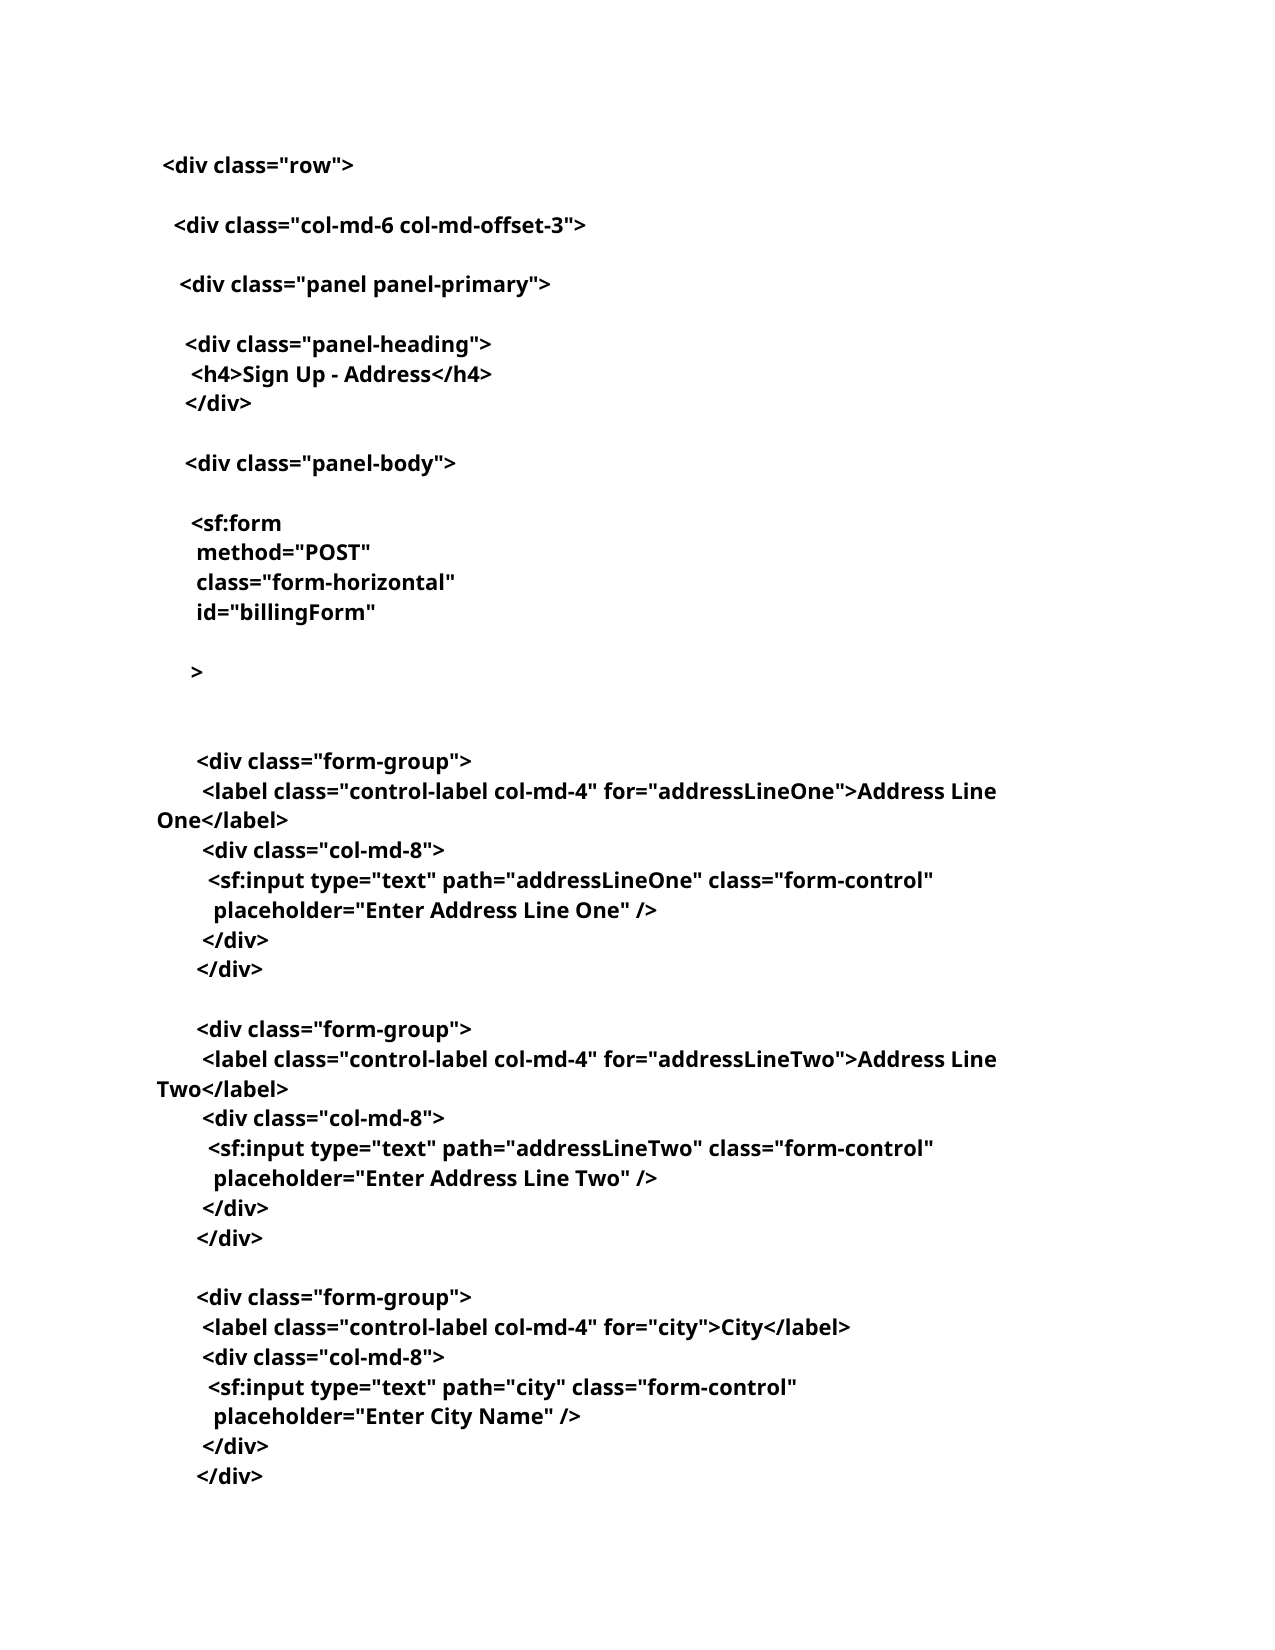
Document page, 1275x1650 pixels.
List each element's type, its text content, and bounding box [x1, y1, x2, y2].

text placeholder="Enter Address Line One" /> [156, 895, 1118, 924]
text placeholder="Enter City Name" /> [156, 1401, 1118, 1431]
text </div> [156, 1193, 1118, 1222]
text </div> [156, 1431, 1118, 1461]
text <div class="panel-body"> [156, 448, 1118, 478]
text <div class="col-md-8"> [156, 1103, 1118, 1133]
text > [156, 656, 1118, 686]
text <sf:input type="text" path="addressLineOne" class="form-control" [156, 865, 1118, 895]
text </div> [156, 954, 1118, 984]
text <sf:form [156, 507, 1118, 537]
text <sf:input type="text" path="city" class="form-control" [156, 1371, 1118, 1401]
text <div class="row"> [156, 150, 1118, 180]
text </div> [156, 924, 1118, 954]
text </div> [156, 388, 1118, 418]
text <sf:input type="text" path="addressLineTwo" class="form-control" [156, 1133, 1118, 1163]
text <div class="form-group"> [156, 1014, 1118, 1044]
text method="POST" [156, 537, 1118, 567]
text <h4>Sign Up - Address</h4> [156, 358, 1118, 388]
text <div class="col-md-8"> [156, 1342, 1118, 1371]
text <div class="col-md-6 col-md-offset-3"> [156, 209, 1118, 239]
text <div class="panel-heading"> [156, 329, 1118, 358]
text <label class="control-label col-md-4" for="city">City</label> [156, 1312, 1118, 1342]
text <label class="control-label col-md-4" for="addressLineTwo">Address Line Two</label> [156, 1044, 1118, 1103]
text <label class="control-label col-md-4" for="addressLineOne">Address Line One</label> [156, 776, 1118, 835]
text <div class="form-group"> [156, 1282, 1118, 1312]
text </div> [156, 1222, 1118, 1252]
text id="billingForm" [156, 597, 1118, 627]
text </div> [156, 1461, 1118, 1491]
text <div class="col-md-8"> [156, 835, 1118, 865]
text <div class="panel panel-primary"> [156, 269, 1118, 299]
text class="form-horizontal" [156, 567, 1118, 597]
text <div class="form-group"> [156, 746, 1118, 776]
text placeholder="Enter Address Line Two" /> [156, 1163, 1118, 1193]
